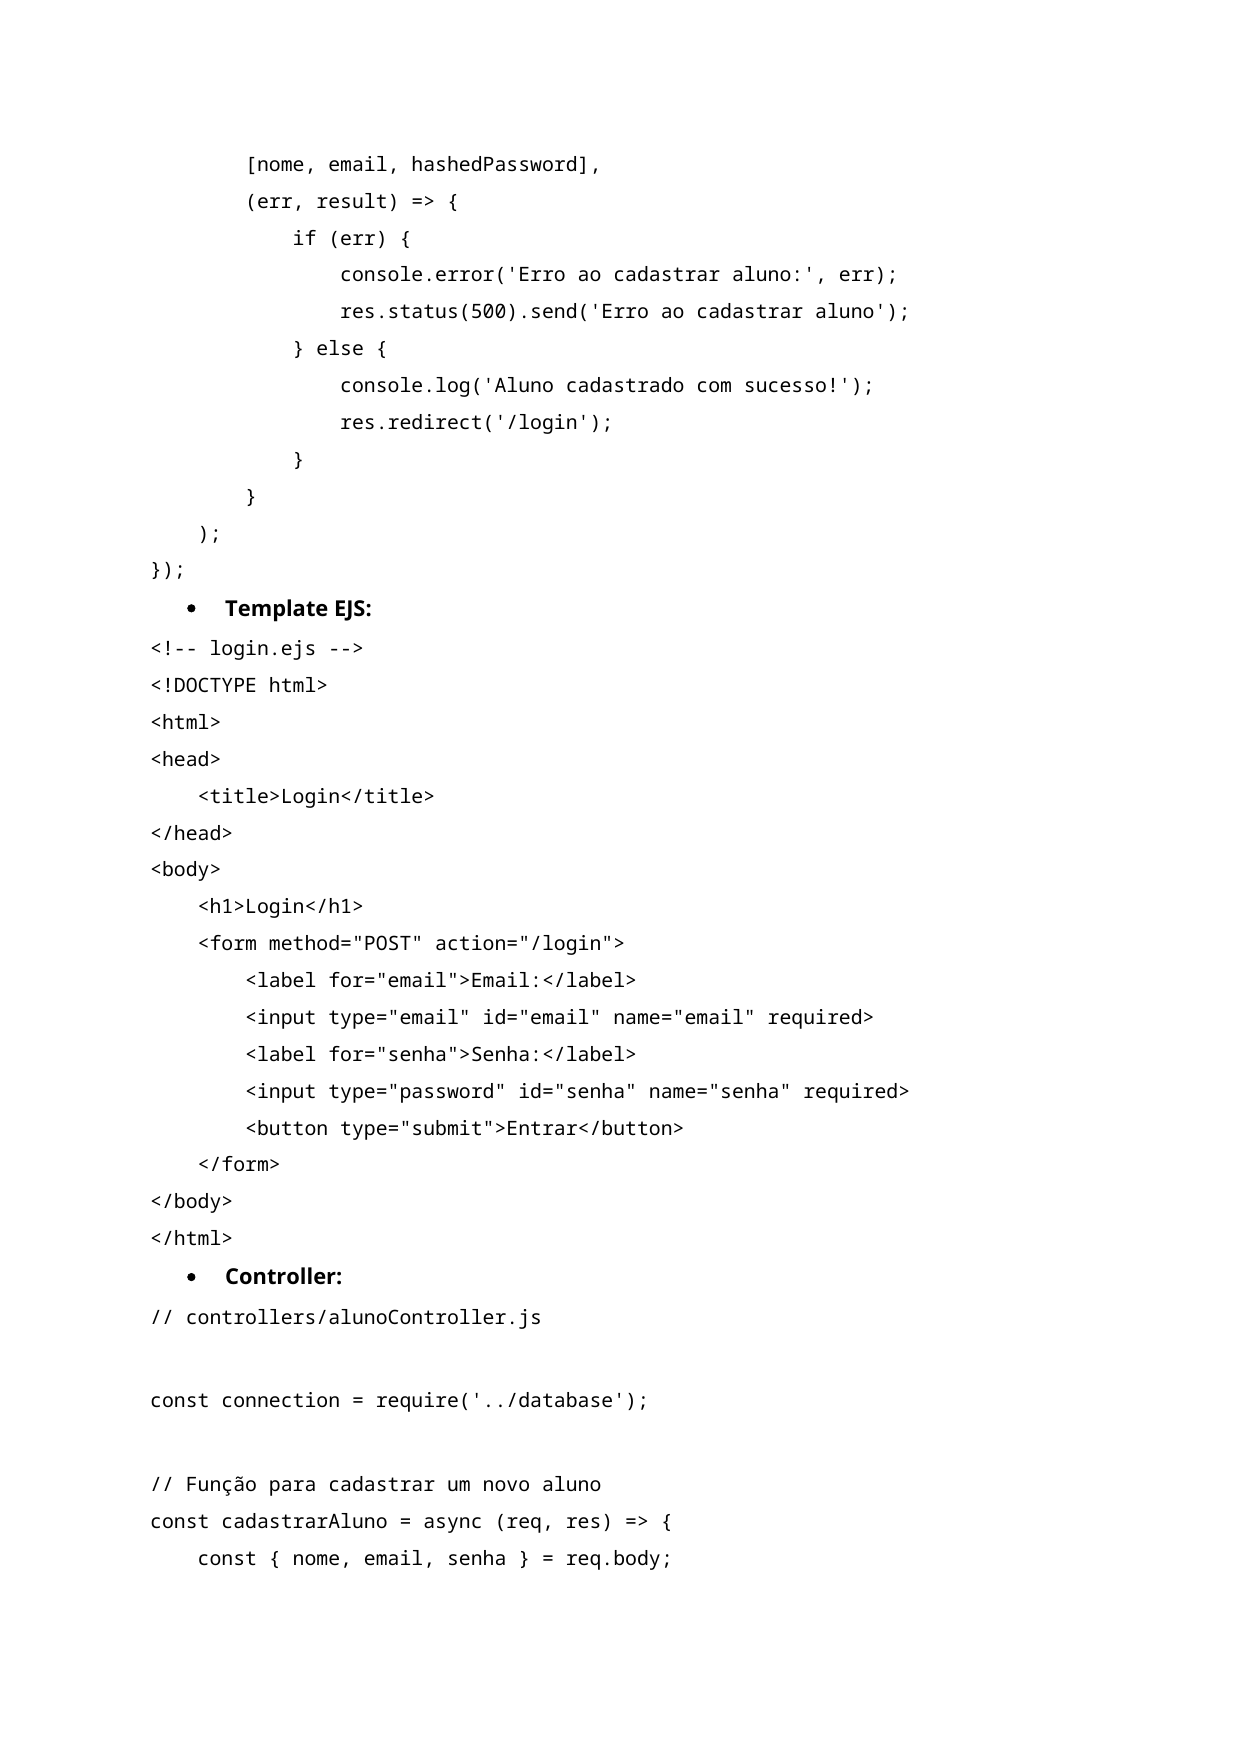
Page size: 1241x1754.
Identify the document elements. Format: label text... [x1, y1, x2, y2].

text <!-- login.ejs --> <!DOCTYPE html> <html> <head> <title>Login</title> </head> <body> <h1>Login</h1> <form method="POST" action="/login"> <label for="email">Email:</label> <input type="email" id="email" name="email" required> <label for="senha">Senha:</label> <input type="password" id="senha" name="senha" required> <button type="submit">Entrar</button> </form> </body> </html> [150, 634, 1071, 1251]
list Template EJS: [187, 592, 1090, 622]
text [150, 150, 1071, 583]
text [150, 1303, 1071, 1571]
list Controller: [187, 1261, 1090, 1291]
